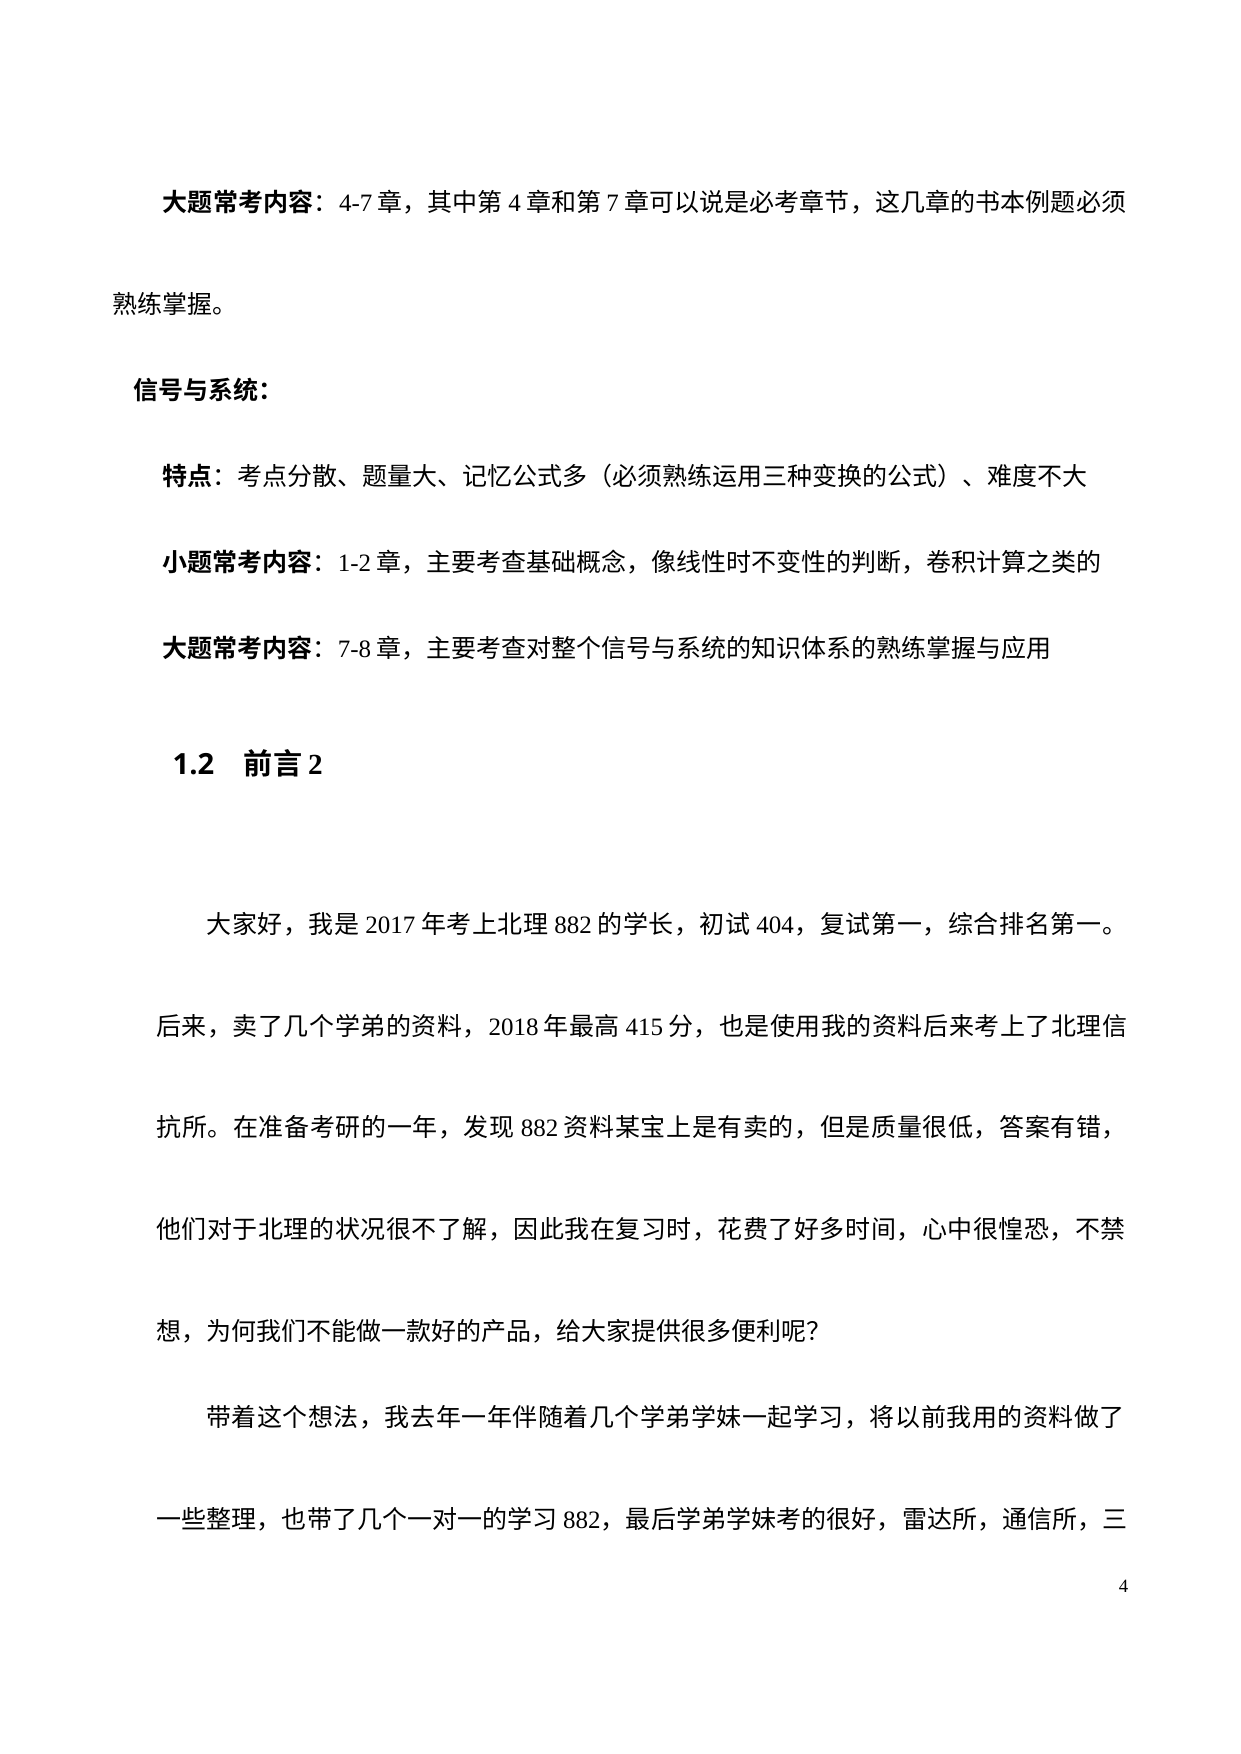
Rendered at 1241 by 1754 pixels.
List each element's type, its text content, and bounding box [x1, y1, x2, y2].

subtitle 前言2 [172, 728, 1128, 796]
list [156, 1382, 1128, 1552]
text 大题常考内容：4-7章，其中第4章和第7章可以说是必考章节，这几章的书本例题必须熟练掌握。 [112, 166, 1128, 336]
list 大家好，我是2017年考上北理882的学长，初试404，复试第一，综合排名第一。后来，卖了几个学弟的资料，2018年最高415分，也是使用我的资料后来考上了北理信抗所。在准备考研的一年，发现882资料某宝上是有卖的，但是质量很低，答案有错，他们对于北理的状况很不了解，因此我在复习时，花费了好多时间，心中很惶恐，不禁想，为何我们不能做一款好的产品，给大家提供很多便利呢？ [156, 888, 1128, 1364]
text 特点：考点分散、题量大、记忆公式多（必须熟练运用三种变换的公式）、难度不大 [112, 440, 1128, 508]
text 大题常考内容：7-8章，主要考查对整个信号与系统的知识体系的熟练掌握与应用 [112, 612, 1128, 680]
text 信号与系统： [112, 354, 1128, 422]
text 小题常考内容：1-2章，主要考查基础概念，像线性时不变性的判断，卷积计算之类的 [112, 526, 1128, 594]
